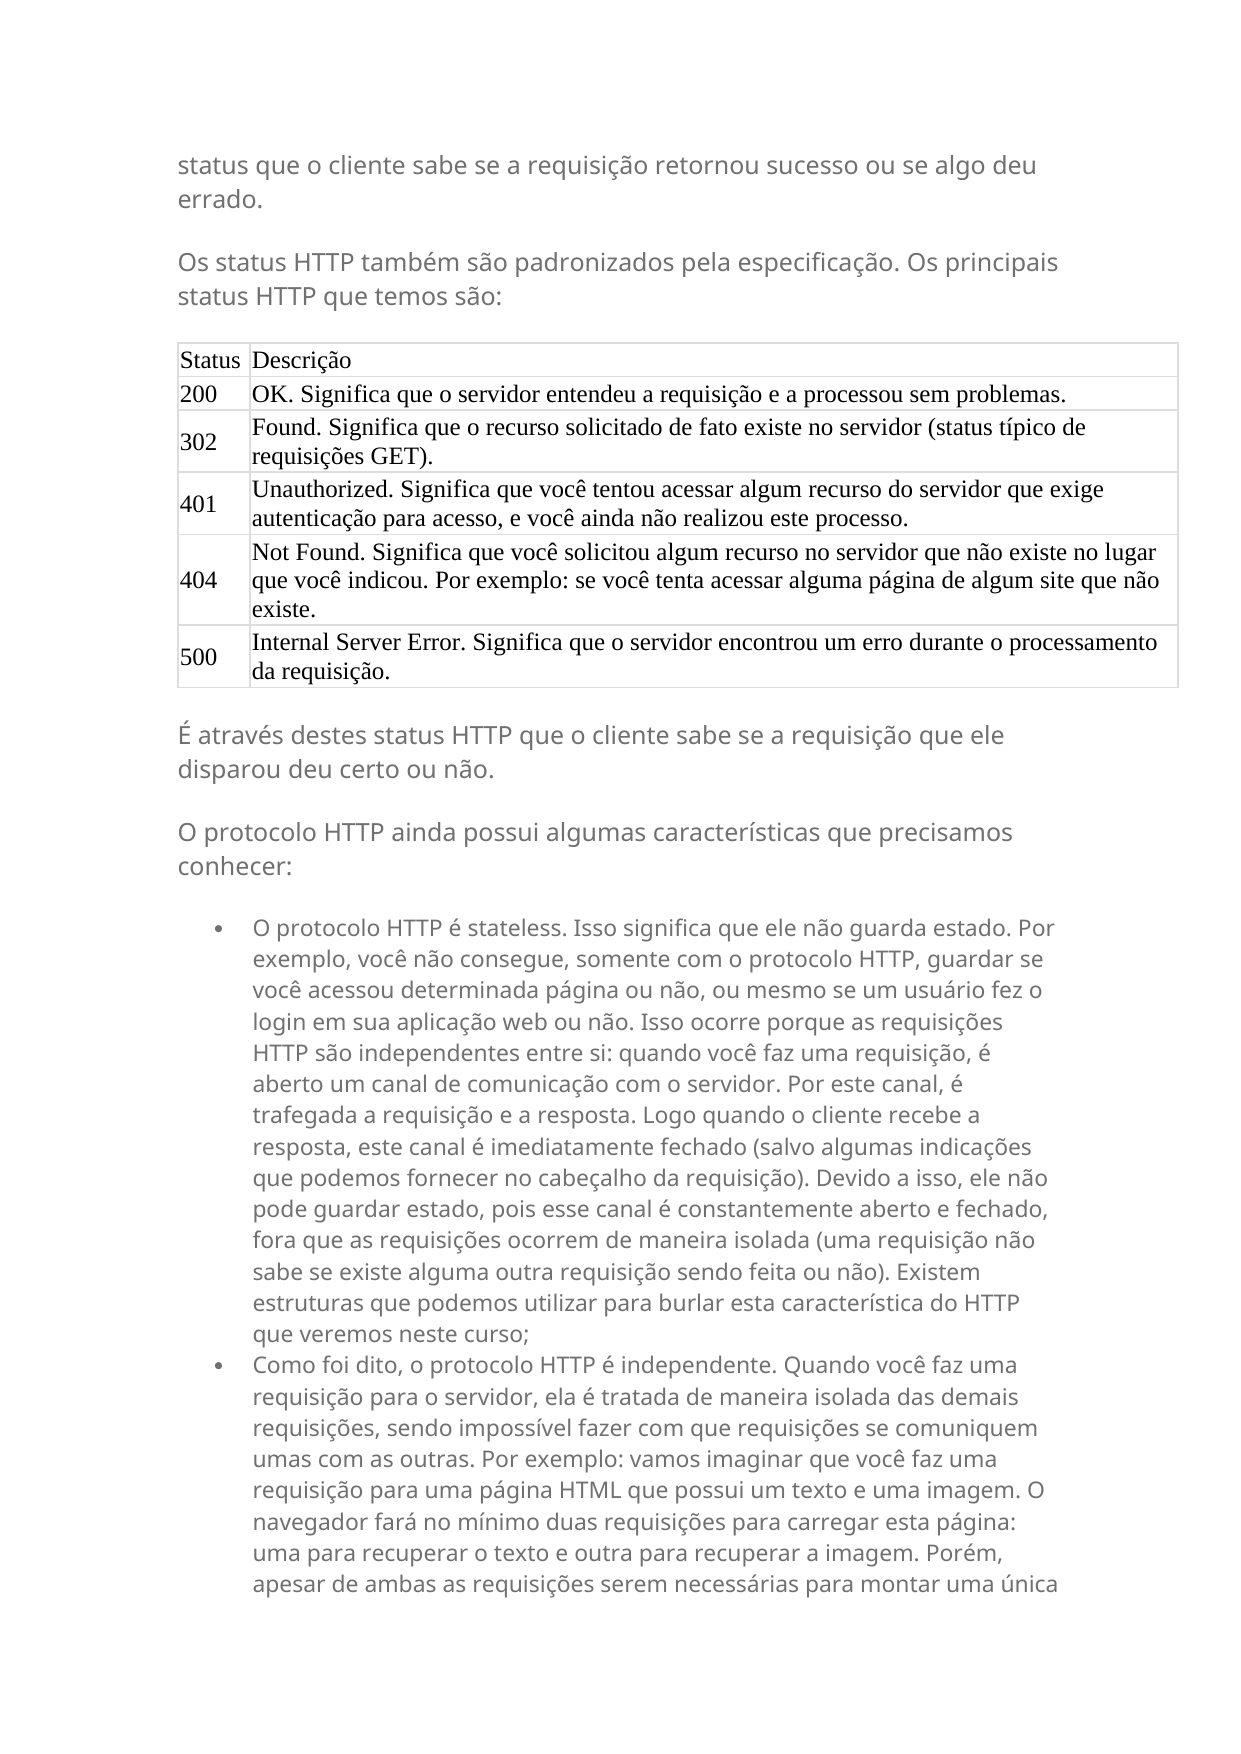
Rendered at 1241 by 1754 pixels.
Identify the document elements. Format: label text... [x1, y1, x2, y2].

table_cell Not Found. Significa que você solicitou algum recurso no servidor que não existe no lugar que você indicou. Por exemplo: se você tenta acessar alguma página de algum site que não existe. [251, 535, 1177, 624]
table_cell 200 [179, 377, 249, 409]
table_cell OK. Significa que o servidor entendeu a requisição e a processou sem problemas. [251, 377, 1177, 409]
text O protocolo HTTP ainda possui algumas características que precisamos conhecer: [177, 814, 1063, 883]
table_cell 302 [179, 411, 249, 471]
list O protocolo HTTP é stateless. Isso significa que ele não guarda estado. Por exemplo, você não consegue, somente com o protocolo HTTP, guardar se você acessou determinada página ou não, ou mesmo se um usuário fez o login em sua aplicação web ou não. Isso ocorre porque as requisições HTTP são independentes entre si: quando você faz uma requisição, é aberto um canal de comunicação com o servidor. Por este canal, é trafegada a requisição e a resposta. Logo quando o cliente recebe a resposta, este canal é imediatamente fechado (salvo algumas indicações que podemos fornecer no cabeçalho da requisição). Devido a isso, ele não pode guardar estado, pois esse canal é constantemente aberto e fechado, fora que as requisições ocorrem de maneira isolada (uma requisição não sabe se existe alguma outra requisição sendo feita ou não). Existem estruturas que podemos utilizar para burlar esta característica do HTTP que veremos neste curso; [215, 912, 1063, 1349]
table_cell 500 [179, 626, 249, 687]
table_header Status [179, 344, 249, 376]
text É através destes status HTTP que o cliente sabe se a requisição que ele disparou deu certo ou não. [177, 717, 1063, 785]
table_cell 401 [179, 473, 249, 533]
table_header Descrição [251, 344, 1177, 376]
table_cell Internal Server Error. Significa que o servidor encontrou um erro durante o processamento da requisição. [251, 626, 1177, 687]
table_cell Found. Significa que o recurso solicitado de fato existe no servidor (status típico de requisições GET). [251, 411, 1177, 471]
table_cell 404 [179, 535, 249, 624]
text Os status HTTP também são padronizados pela especificação. Os principais status HTTP que temos são: [177, 245, 1063, 313]
